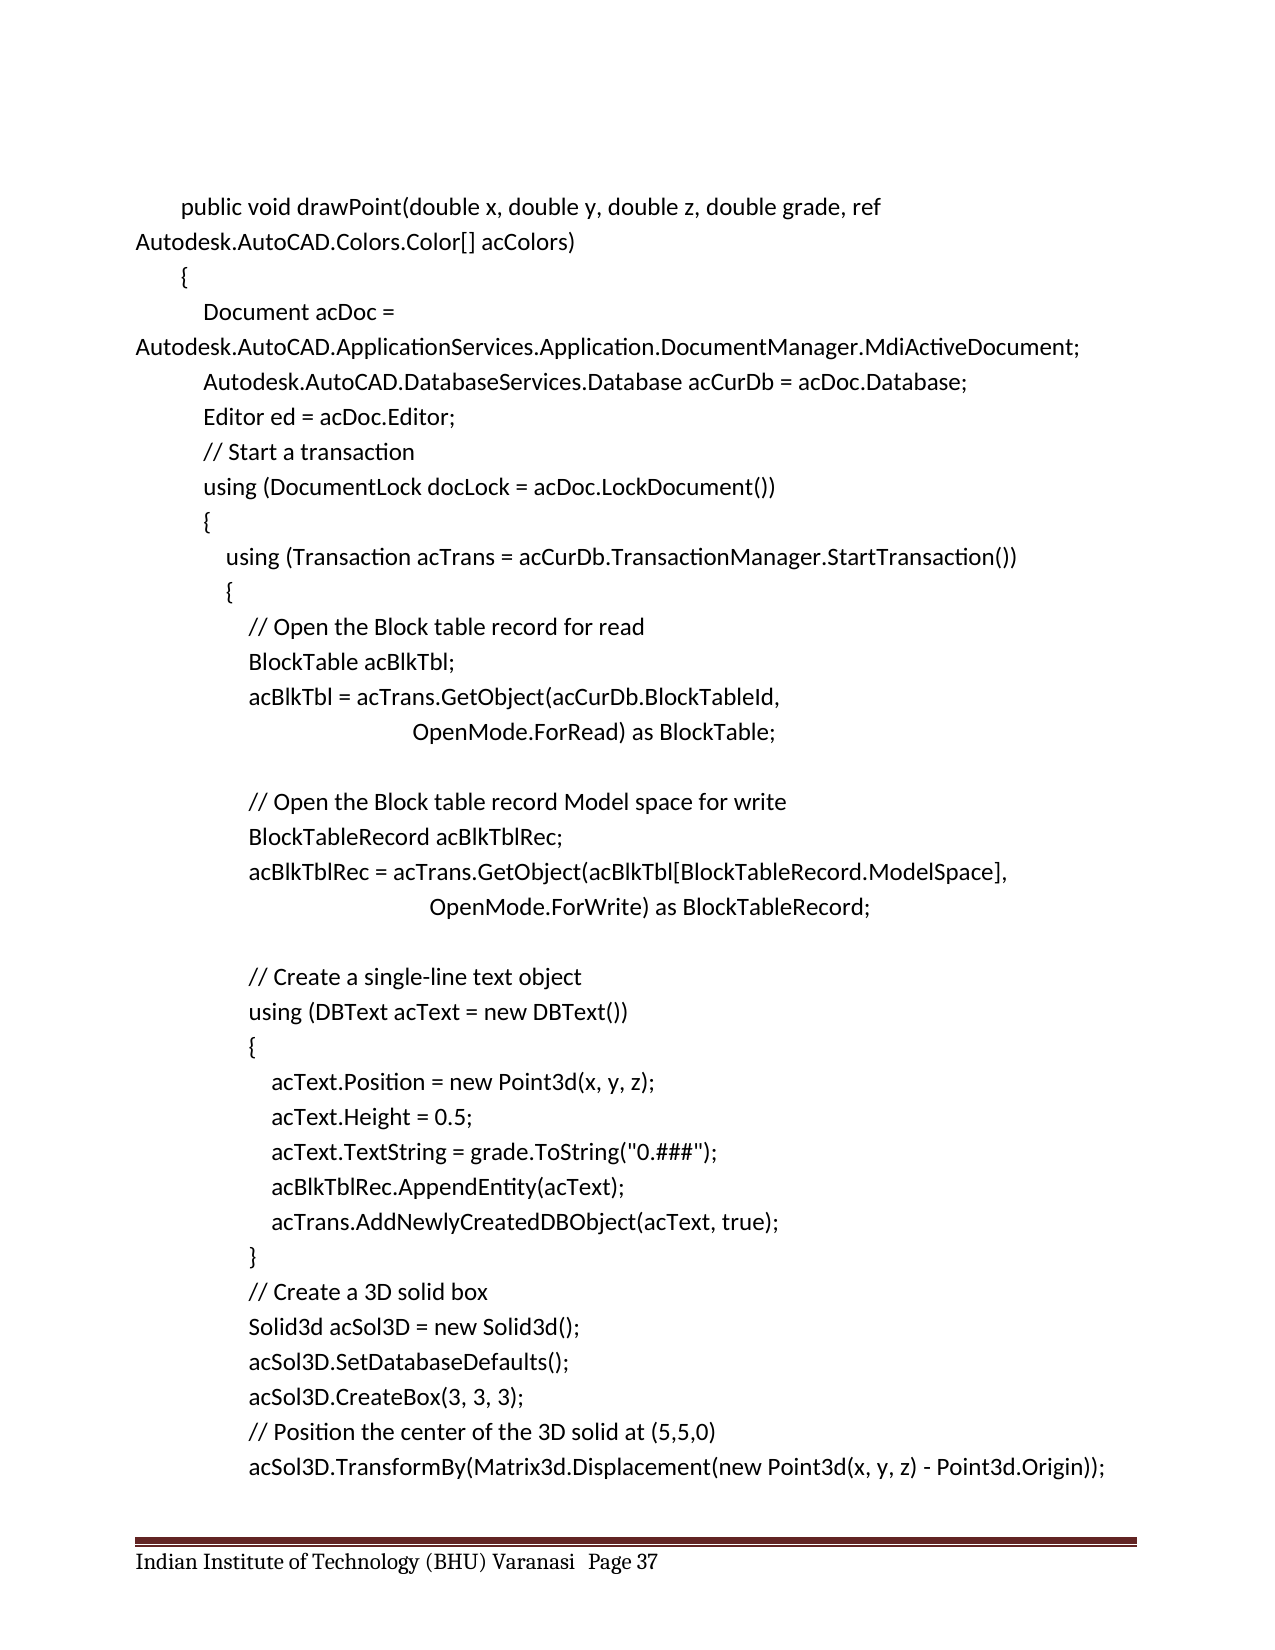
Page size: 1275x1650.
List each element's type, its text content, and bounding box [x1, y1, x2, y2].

text public void drawPoint(double x, double y, double z, double grade, ref Autodesk.AutoCAD.Colors.Color[] acColors) [135, 191, 1137, 257]
text using (Transaction acTrans = acCurDb.TransactionManager.StartTransaction()) [135, 541, 1137, 572]
text Autodesk.AutoCAD.DatabaseServices.Database acCurDb = acDoc.Database; [135, 366, 1137, 397]
text acSol3D.CreateBox(3, 3, 3); [135, 1381, 1137, 1412]
text acSol3D.TransformBy(Matrix3d.Displacement(new Point3d(x, y, z) - Point3d.Origin)); [135, 1451, 1137, 1482]
text // Create a single-line text object [135, 961, 1137, 992]
text acText.Position = new Point3d(x, y, z); [135, 1066, 1137, 1097]
text { [135, 261, 1137, 292]
text // Open the Block table record Model space for write [135, 786, 1137, 817]
text OpenMode.ForWrite) as BlockTableRecord; [135, 891, 1137, 922]
text { [135, 1031, 1137, 1062]
text // Open the Block table record for read [135, 611, 1137, 642]
text acSol3D.SetDatabaseDefaults(); [135, 1346, 1137, 1377]
text Document acDoc = Autodesk.AutoCAD.ApplicationServices.Application.DocumentManager.MdiActiveDocument; [135, 296, 1137, 362]
text acBlkTblRec.AppendEntity(acText); [135, 1171, 1137, 1202]
text using (DBText acText = new DBText()) [135, 996, 1137, 1027]
text acBlkTbl = acTrans.GetObject(acCurDb.BlockTableId, [135, 681, 1137, 712]
text // Position the center of the 3D solid at (5,5,0) [135, 1416, 1137, 1447]
text BlockTable acBlkTbl; [135, 646, 1137, 677]
text BlockTableRecord acBlkTblRec; [135, 821, 1137, 852]
text Solid3d acSol3D = new Solid3d(); [135, 1311, 1137, 1342]
text Editor ed = acDoc.Editor; [135, 401, 1137, 432]
text acText.Height = 0.5; [135, 1101, 1137, 1132]
text acTrans.AddNewlyCreatedDBObject(acText, true); [135, 1206, 1137, 1237]
text { [135, 506, 1137, 537]
text // Start a transaction [135, 436, 1137, 467]
text using (DocumentLock docLock = acDoc.LockDocument()) [135, 471, 1137, 502]
text acText.TextString = grade.ToString("0.###"); [135, 1136, 1137, 1167]
text // Create a 3D solid box [135, 1276, 1137, 1307]
text OpenMode.ForRead) as BlockTable; [135, 716, 1137, 747]
text { [135, 576, 1137, 607]
text } [135, 1241, 1137, 1272]
text acBlkTblRec = acTrans.GetObject(acBlkTbl[BlockTableRecord.ModelSpace], [135, 856, 1137, 887]
